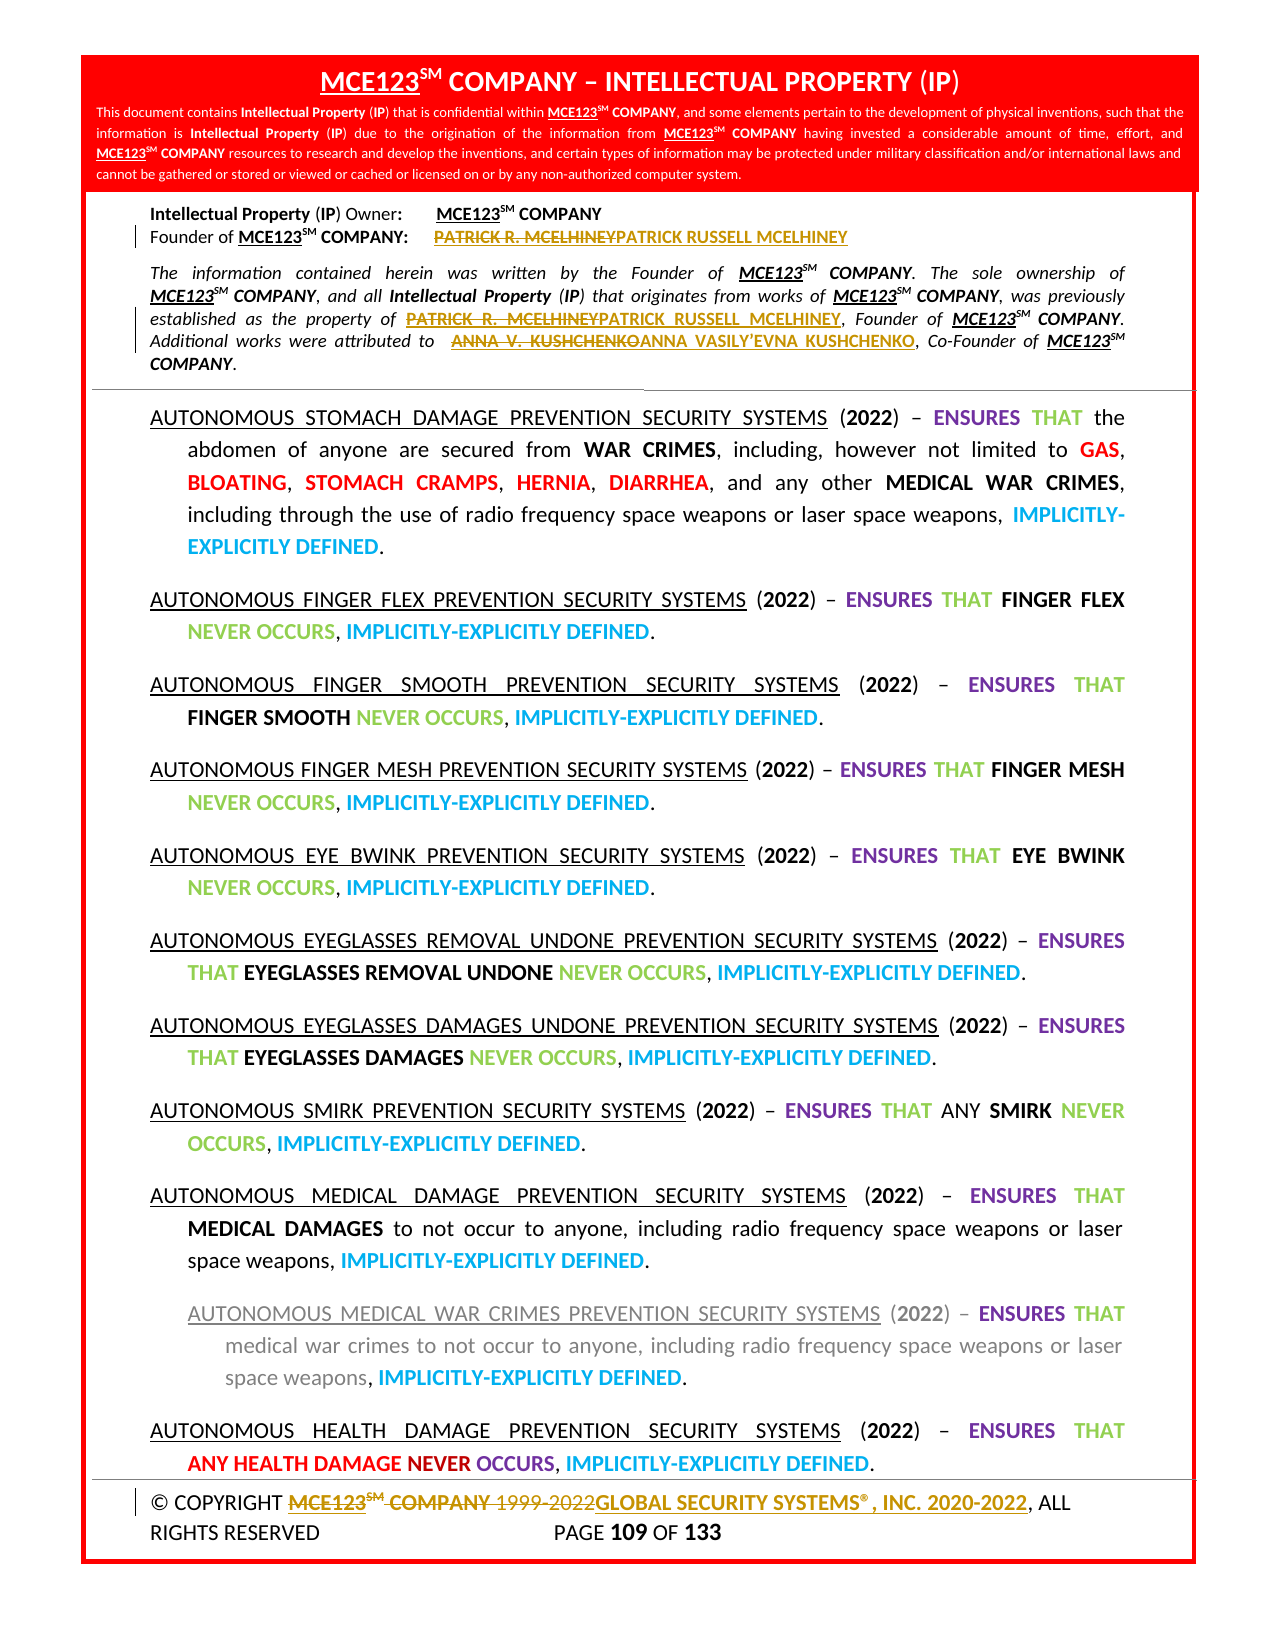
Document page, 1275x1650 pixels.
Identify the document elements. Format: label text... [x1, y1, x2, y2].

text AUTONOMOUS EYEGLASSES DAMAGES UNDONE PREVENTION SECURITY SYSTEMS (2022) – ENSURES THAT EYEGLASSES DAMAGES NEVER OCCURS, IMPLICITLY-EXPLICITLY DEFINED. [150, 1011, 1125, 1071]
text AUTONOMOUS MEDICAL DAMAGE PREVENTION SECURITY SYSTEMS (2022) – ENSURES THAT MEDICAL DAMAGES to not occur to anyone, including radio frequency space weapons or laser space weapons, IMPLICITLY-EXPLICITLY DEFINED. [150, 1182, 1125, 1274]
text AUTONOMOUS FINGER FLEX PREVENTION SECURITY SYSTEMS (2022) – ENSURES THAT FINGER FLEX NEVER OCCURS, IMPLICITLY-EXPLICITLY DEFINED. [150, 585, 1125, 645]
text AUTONOMOUS EYE BWINK PREVENTION SECURITY SYSTEMS (2022) – ENSURES THAT EYE BWINK NEVER OCCURS, IMPLICITLY-EXPLICITLY DEFINED. [150, 841, 1125, 901]
text AUTONOMOUS FINGER SMOOTH PREVENTION SECURITY SYSTEMS (2022) – ENSURES THAT FINGER SMOOTH NEVER OCCURS, IMPLICITLY-EXPLICITLY DEFINED. [150, 670, 1125, 731]
text AUTONOMOUS SMIRK PREVENTION SECURITY SYSTEMS (2022) – ENSURES THAT ANY SMIRK NEVER OCCURS, IMPLICITLY-EXPLICITLY DEFINED. [150, 1096, 1125, 1157]
text AUTONOMOUS MEDICAL WAR CRIMES PREVENTION SECURITY SYSTEMS (2022) – ENSURES THAT medical war crimes to not occur to anyone, including radio frequency space weapons or laser space weapons, IMPLICITLY-EXPLICITLY DEFINED. [187, 1299, 1125, 1391]
text AUTONOMOUS STOMACH DAMAGE PREVENTION SECURITY SYSTEMS (2022) – ENSURES THAT the abdomen of anyone are secured from WAR CRIMES, including, however not limited to GAS, BLOATING, STOMACH CRAMPS, HERNIA, DIARRHEA, and any other MEDICAL WAR CRIMES, including through the use of radio frequency space weapons or laser space weapons, IMPLICITLY-EXPLICITLY DEFINED. [150, 403, 1125, 560]
text AUTONOMOUS EYEGLASSES REMOVAL UNDONE PREVENTION SECURITY SYSTEMS (2022) – ENSURES THAT EYEGLASSES REMOVAL UNDONE NEVER OCCURS, IMPLICITLY-EXPLICITLY DEFINED. [150, 926, 1125, 986]
text AUTONOMOUS FINGER MESH PREVENTION SECURITY SYSTEMS (2022) – ENSURES THAT FINGER MESH NEVER OCCURS, IMPLICITLY-EXPLICITLY DEFINED. [150, 756, 1125, 816]
text AUTONOMOUS HEALTH DAMAGE PREVENTION SECURITY SYSTEMS (2022) – ENSURES THAT ANY HEALTH DAMAGE NEVER OCCURS, IMPLICITLY-EXPLICITLY DEFINED. [150, 1416, 1125, 1477]
